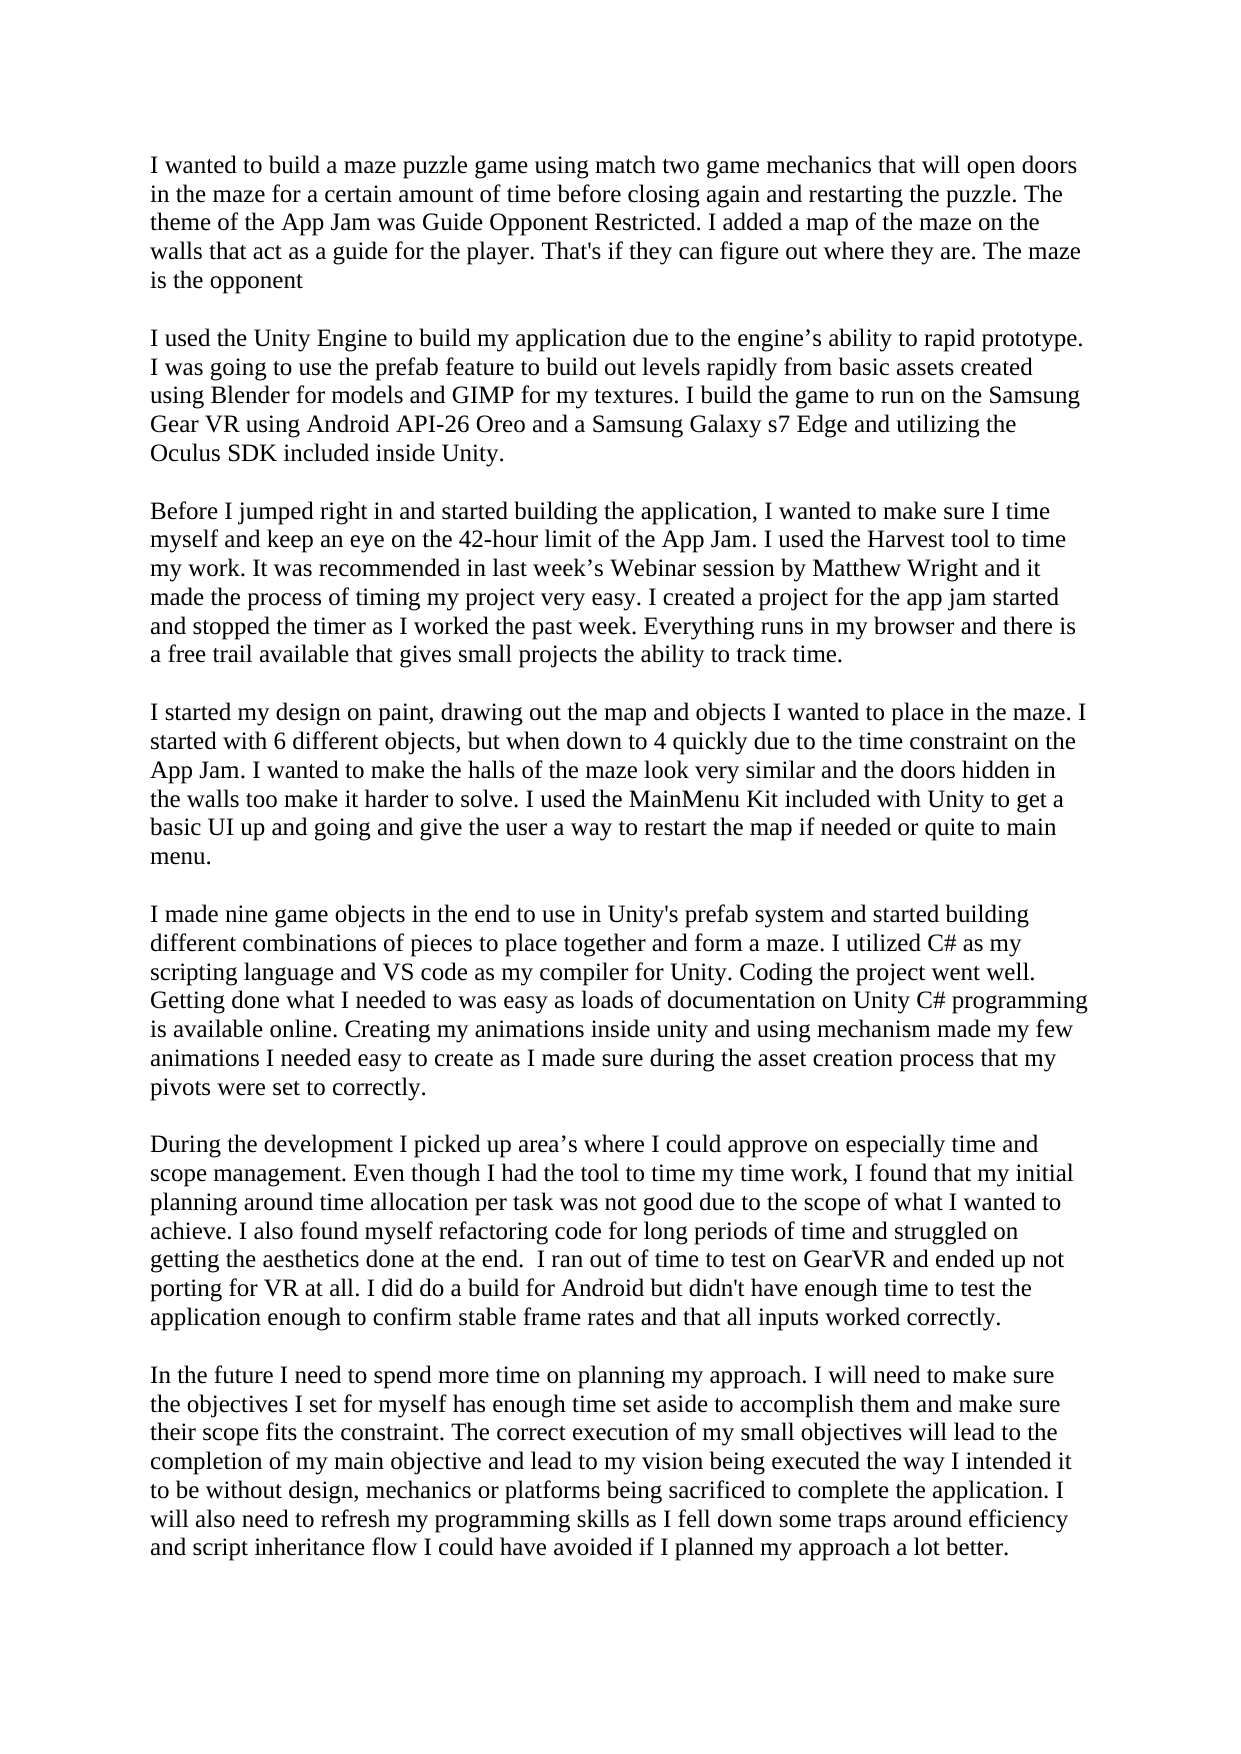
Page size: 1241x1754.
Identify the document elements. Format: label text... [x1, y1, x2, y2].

text I started my design on paint, drawing out the map and objects I wanted to place in the maze. I started with 6 different objects, but when down to 4 quickly due to the time constraint on the App Jam. I wanted to make the halls of the maze look very similar and the doors hidden in the walls too make it harder to solve. I used the MainMenu Kit included with Unity to get a basic UI up and going and give the user a way to restart the map if needed or quite to main menu. [150, 697, 1090, 870]
text I used the Unity Engine to build my application due to the engine’s ability to rapid prototype. I was going to use the prefab feature to build out levels rapidly from basic assets created using Blender for models and GIMP for my textures. I build the game to run on the Samsung Gear VR using Android API-26 Oreo and a Samsung Galaxy s7 Edge and utilizing the Oculus SDK included inside Unity. [150, 323, 1090, 467]
text I wanted to build a maze puzzle game using match two game mechanics that will open doors in the maze for a certain amount of time before closing again and restarting the puzzle. The theme of the App Jam was Guide Opponent Restricted. I added a map of the maze on the walls that act as a guide for the player. That's if they can figure out where they are. The maze is the opponent [150, 150, 1090, 294]
text Before I jumped right in and started building the application, I wanted to make sure I time myself and keep an eye on the 42-hour limit of the App Jam. I used the Harvest tool to time my work. It was recommended in last week’s Webinar session by Matthew Wright and it made the process of timing my project very easy. I created a project for the app jam started and stopped the timer as I worked the past week. Everything runs in my browser and there is a free trail available that gives small projects the ability to track time. [150, 496, 1090, 668]
text I made nine game objects in the end to use in Unity's prefab system and started building different combinations of pieces to place together and form a maze. I utilized C# as my scripting language and VS code as my compiler for Unity. Coding the project went well. Getting done what I needed to was easy as loads of documentation on Unity C# programming is available online. Creating my animations inside unity and using mechanism made my few animations I needed easy to create as I made sure during the asset creation process that my pivots were set to correctly. [150, 899, 1090, 1100]
text In the future I need to spend more time on planning my approach. I will need to make sure the objectives I set for myself has enough time set aside to accomplish them and make sure their scope fits the constraint. The correct execution of my small objectives will lead to the completion of my main objective and lead to my vision being executed the way I intended it to be without design, mechanics or platforms being sacrificed to complete the application. I will also need to refresh my programming skills as I fell down some traps around efficiency and script inheritance flow I could have avoided if I planned my approach a lot better. [150, 1360, 1090, 1561]
text During the development I picked up area’s where I could approve on especially time and scope management. Even though I had the tool to time my time work, I found that my initial planning around time allocation per task was not good due to the scope of what I wanted to achieve. I also found myself refactoring code for long periods of time and struggled on getting the aesthetics done at the end. I ran out of time to test on GearVR and ended up not porting for VR at all. I did do a build for Android but didn't have enough time to test the application enough to confirm stable frame rates and that all inputs worked correctly. [150, 1129, 1090, 1331]
